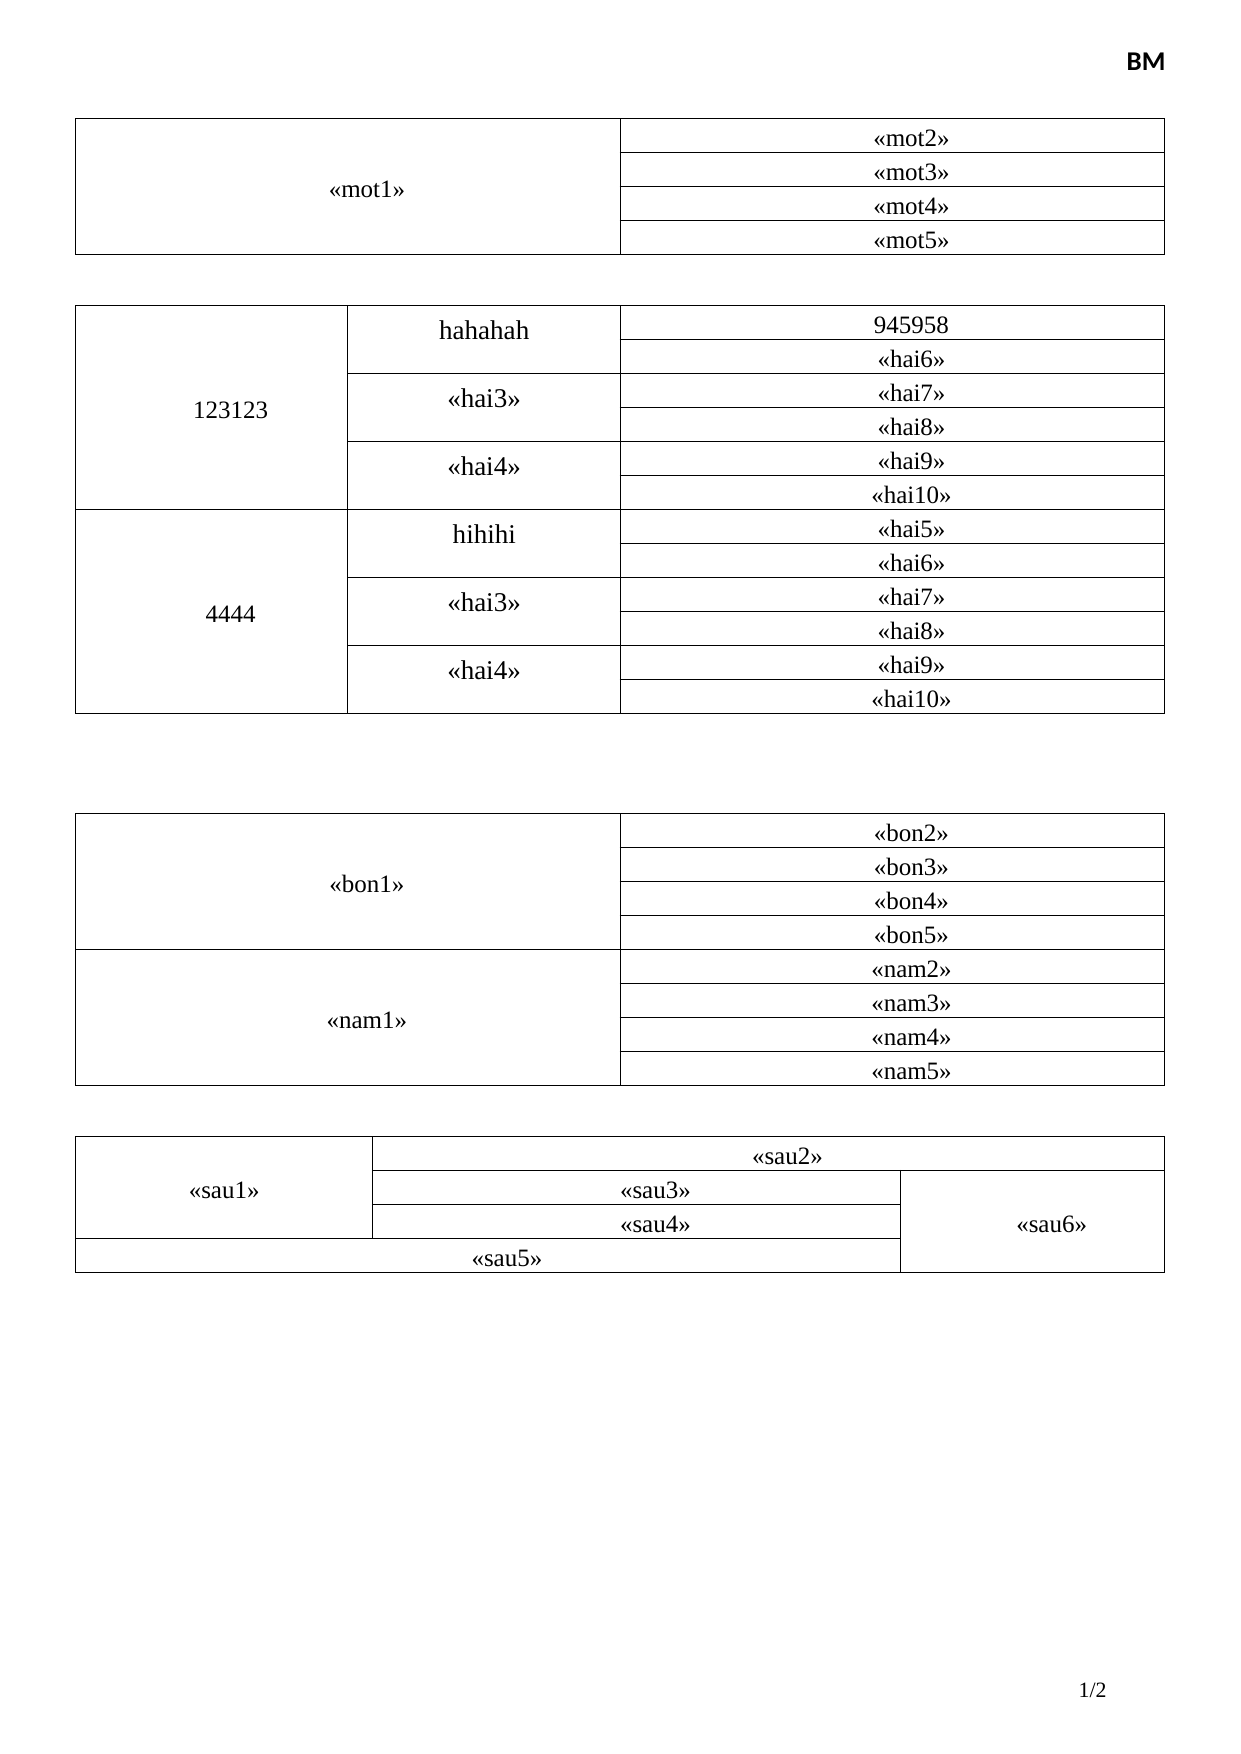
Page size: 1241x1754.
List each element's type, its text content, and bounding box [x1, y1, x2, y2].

table_header «mot1» [76, 119, 620, 254]
table_cell «hai7» [621, 374, 1164, 407]
table_header «sau2» [373, 1137, 1164, 1170]
table_cell «bon4» [621, 882, 1164, 915]
table_cell «nam3» [621, 984, 1164, 1017]
table_cell «mot5» [621, 221, 1164, 254]
table_cell «mot3» [621, 153, 1164, 186]
table_header «bon2» [621, 814, 1164, 847]
table_cell hihihi [348, 510, 620, 577]
table_cell 4444 [76, 510, 347, 712]
table_cell «mot4» [621, 187, 1164, 220]
table_header hahahah [348, 306, 620, 373]
table_cell «bon3» [621, 848, 1164, 881]
table_cell «hai8» [621, 408, 1164, 441]
table_cell «hai10» [621, 680, 1164, 712]
table_header 123123 [76, 306, 347, 509]
table_cell «sau6» [901, 1171, 1164, 1272]
table_cell «hai9» [621, 646, 1164, 678]
table_cell «nam2» [621, 950, 1164, 983]
table_cell «hai3» [348, 578, 620, 644]
table_cell «nam4» [621, 1018, 1164, 1051]
table_cell «hai8» [621, 612, 1164, 644]
table_cell «bon5» [621, 916, 1164, 949]
table_cell «hai6» [621, 340, 1164, 373]
table_cell «hai9» [621, 442, 1164, 475]
table_header «bon1» [76, 814, 620, 949]
table_cell «sau3» [373, 1171, 900, 1204]
table_cell «hai3» [348, 374, 620, 441]
table_header 945958 [621, 306, 1164, 339]
table_cell «sau5» [76, 1239, 900, 1272]
table_cell «sau4» [373, 1205, 900, 1238]
table_cell «nam1» [76, 950, 620, 1085]
table_cell «hai6» [621, 544, 1164, 577]
table_header «mot2» [621, 119, 1164, 152]
table_cell «nam5» [621, 1052, 1164, 1085]
table_header «sau1» [76, 1137, 372, 1238]
table_cell «hai7» [621, 578, 1164, 611]
table_cell «hai4» [348, 442, 620, 509]
table_cell «hai4» [348, 646, 620, 712]
table_cell «hai5» [621, 510, 1164, 543]
table_cell «hai10» [621, 476, 1164, 509]
